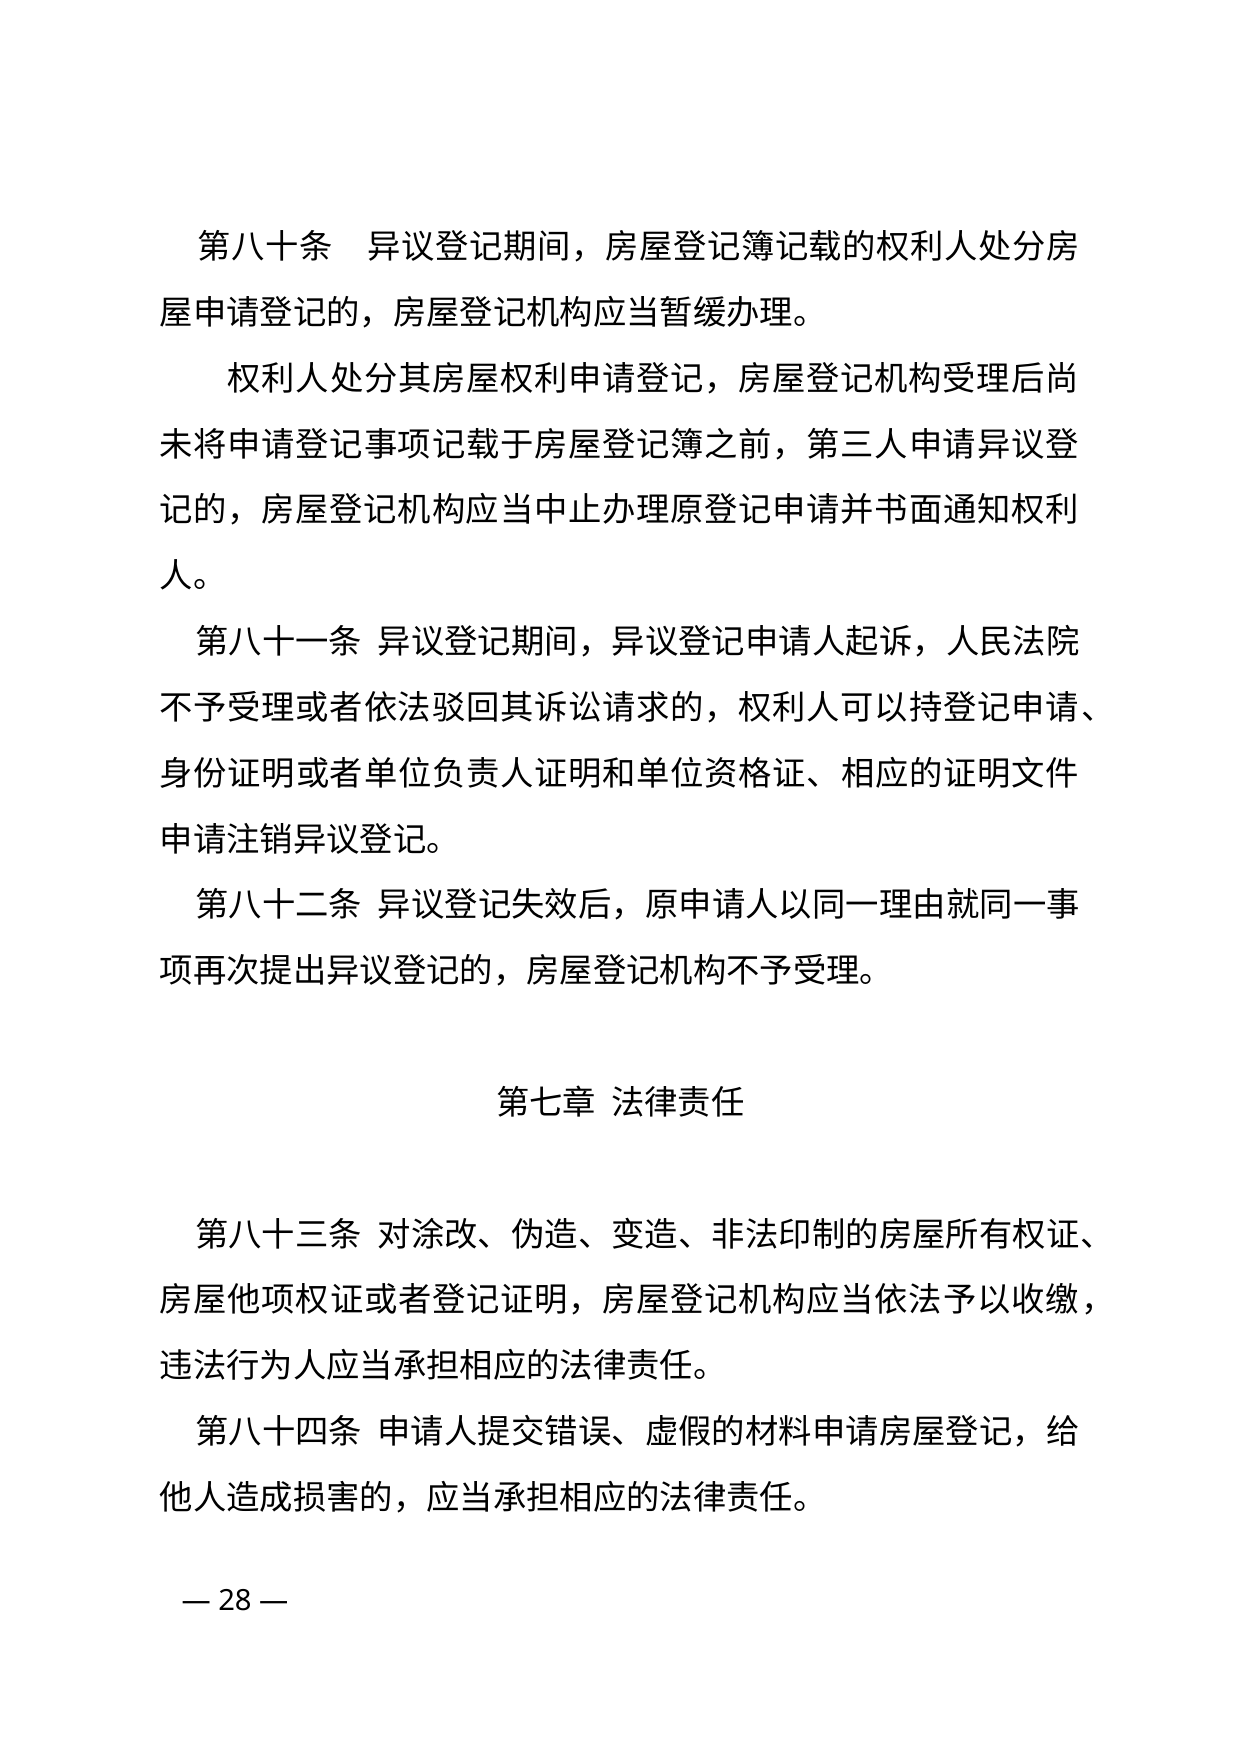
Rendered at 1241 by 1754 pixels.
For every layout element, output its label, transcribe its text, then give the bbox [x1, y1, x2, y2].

text 第八十三条 对涂改、伪造、变造、非法印制的房屋所有权证、房屋他项权证或者登记证明，房屋登记机构应当依法予以收缴，违法行为人应当承担相应的法律责任。 [159, 1198, 1081, 1396]
text 第八十条 异议登记期间，房屋登记簿记载的权利人处分房屋申请登记的，房屋登记机构应当暂缓办理。 [159, 211, 1081, 343]
text 第八十一条 异议登记期间，异议登记申请人起诉，人民法院不予受理或者依法驳回其诉讼请求的，权利人可以持登记申请、身份证明或者单位负责人证明和单位资格证、相应的证明文件申请注销异议登记。 [159, 606, 1081, 869]
text 第八十四条 申请人提交错误、虚假的材料申请房屋登记，给他人造成损害的，应当承担相应的法律责任。 [159, 1396, 1081, 1528]
text 第八十二条 异议登记失效后，原申请人以同一理由就同一事项再次提出异议登记的，房屋登记机构不予受理。 [159, 869, 1081, 1001]
text 第七章 法律责任 [159, 1067, 1081, 1133]
text 权利人处分其房屋权利申请登记，房屋登记机构受理后尚未将申请登记事项记载于房屋登记簿之前，第三人申请异议登记的，房屋登记机构应当中止办理原登记申请并书面通知权利人。 [159, 343, 1081, 606]
